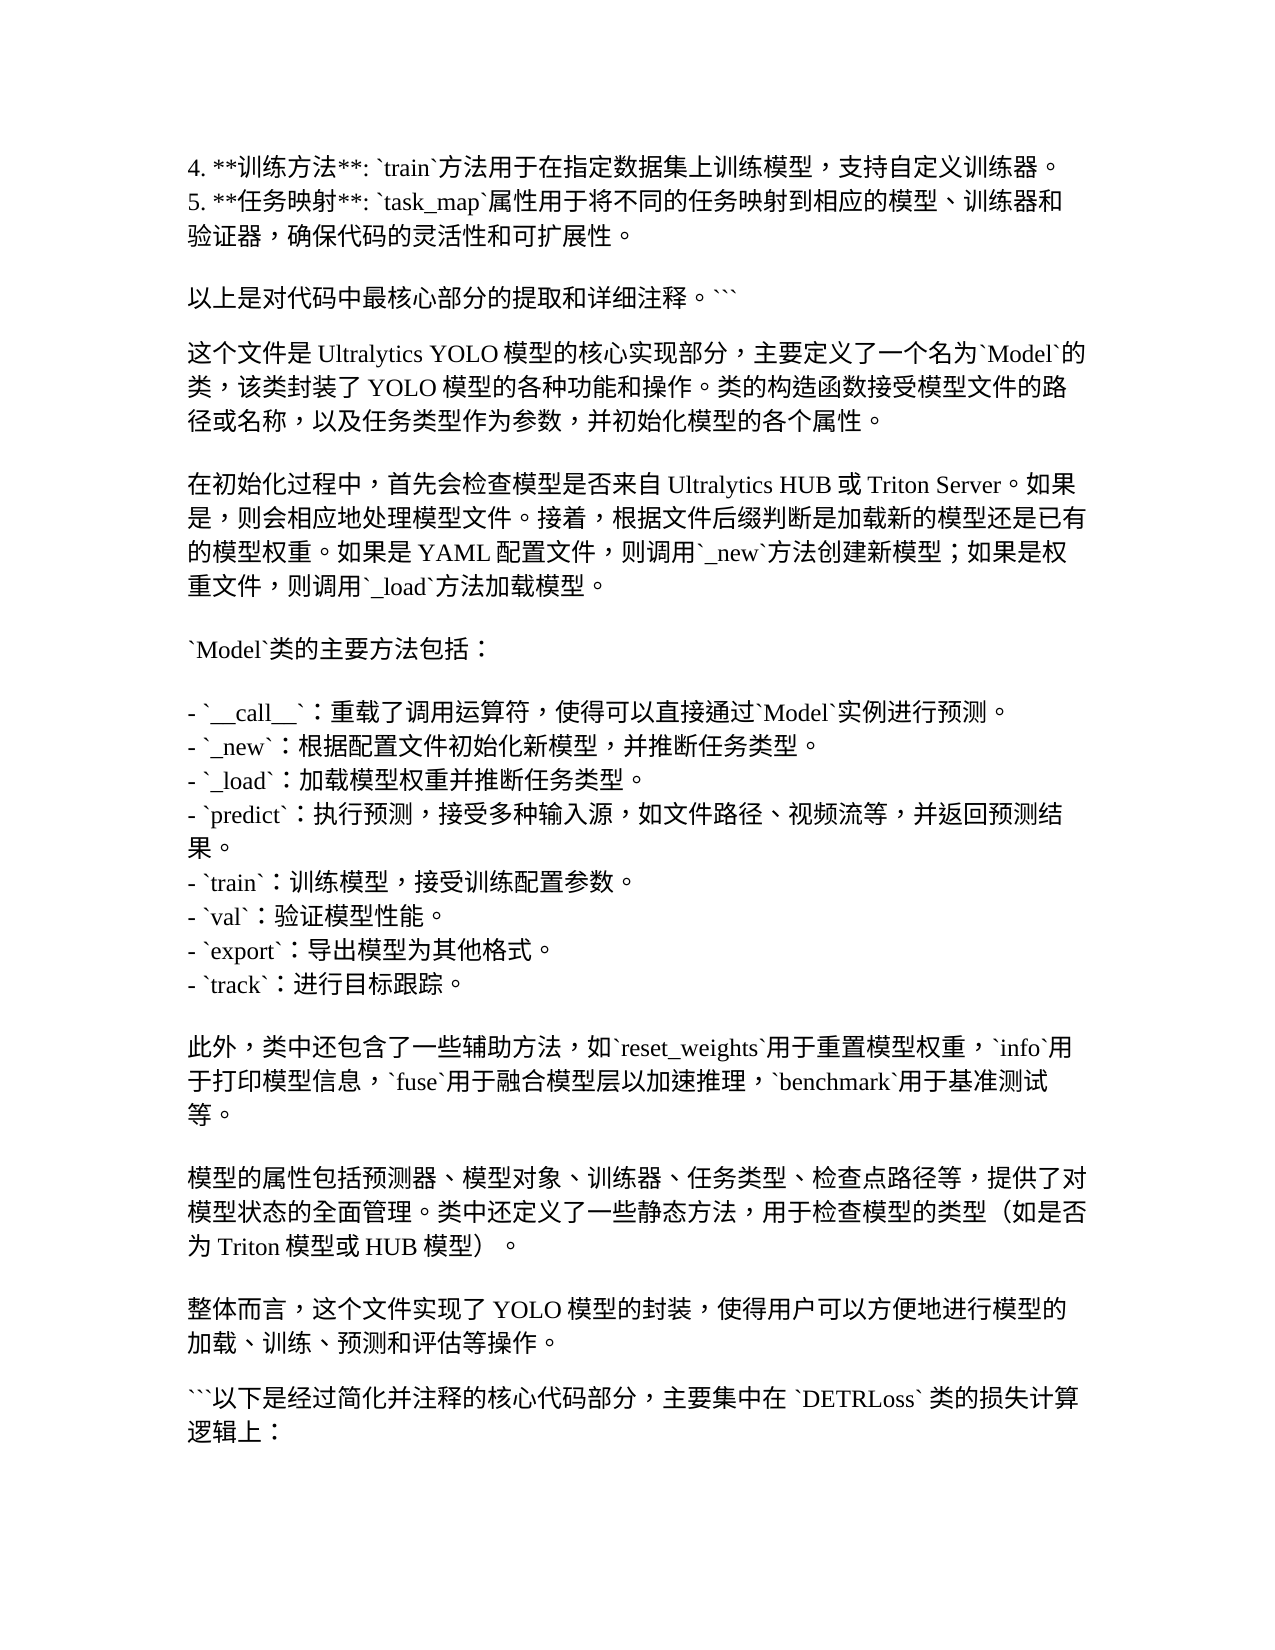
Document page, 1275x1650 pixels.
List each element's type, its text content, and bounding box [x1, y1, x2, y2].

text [187, 1381, 1087, 1478]
text 这个文件是Ultralytics YOLO模型的核心实现部分，主要定义了一个名为`Model`的类，该类封装了YOLO模型的各种功能和操作。类的构造函数接受模型文件的路径或名称，以及任务类型作为参数，并初始化模型的各个属性。 在初始化过程中，首先会检查模型是否来自Ultralytics HUB或Triton Server。如果是，则会相应地处理模型文件。接着，根据文件后缀判断是加载新的模型还是已有的模型权重。如果是YAML配置文件，则调用`_new`方法创建新模型；如果是权重文件，则调用`_load`方法加载模型。 `Model`类的主要方法包括： - `__call__`：重载了调用运算符，使得可以直接通过`Model`实例进行预测。 - `_new`：根据配置文件初始化新模型，并推断任务类型。 - `_load`：加载模型权重并推断任务类型。 - `predict`：执行预测，接受多种输入源，如文件路径、视频流等，并返回预测结果。 - `train`：训练模型，接受训练配置参数。 - `val`：验证模型性能。 - `export`：导出模型为其他格式。 - `track`：进行目标跟踪。 此外，类中还包含了一些辅助方法，如`reset_weights`用于重置模型权重，`info`用于打印模型信息，`fuse`用于融合模型层以加速推理，`benchmark`用于基准测试等。 模型的属性包括预测器、模型对象、训练器、任务类型、检查点路径等，提供了对模型状态的全面管理。类中还定义了一些静态方法，用于检查模型的类型（如是否为Triton模型或HUB模型）。 整体而言，这个文件实现了YOLO模型的封装，使得用户可以方便地进行模型的加载、训练、预测和评估等操作。 [187, 336, 1087, 1360]
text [187, 150, 1087, 315]
